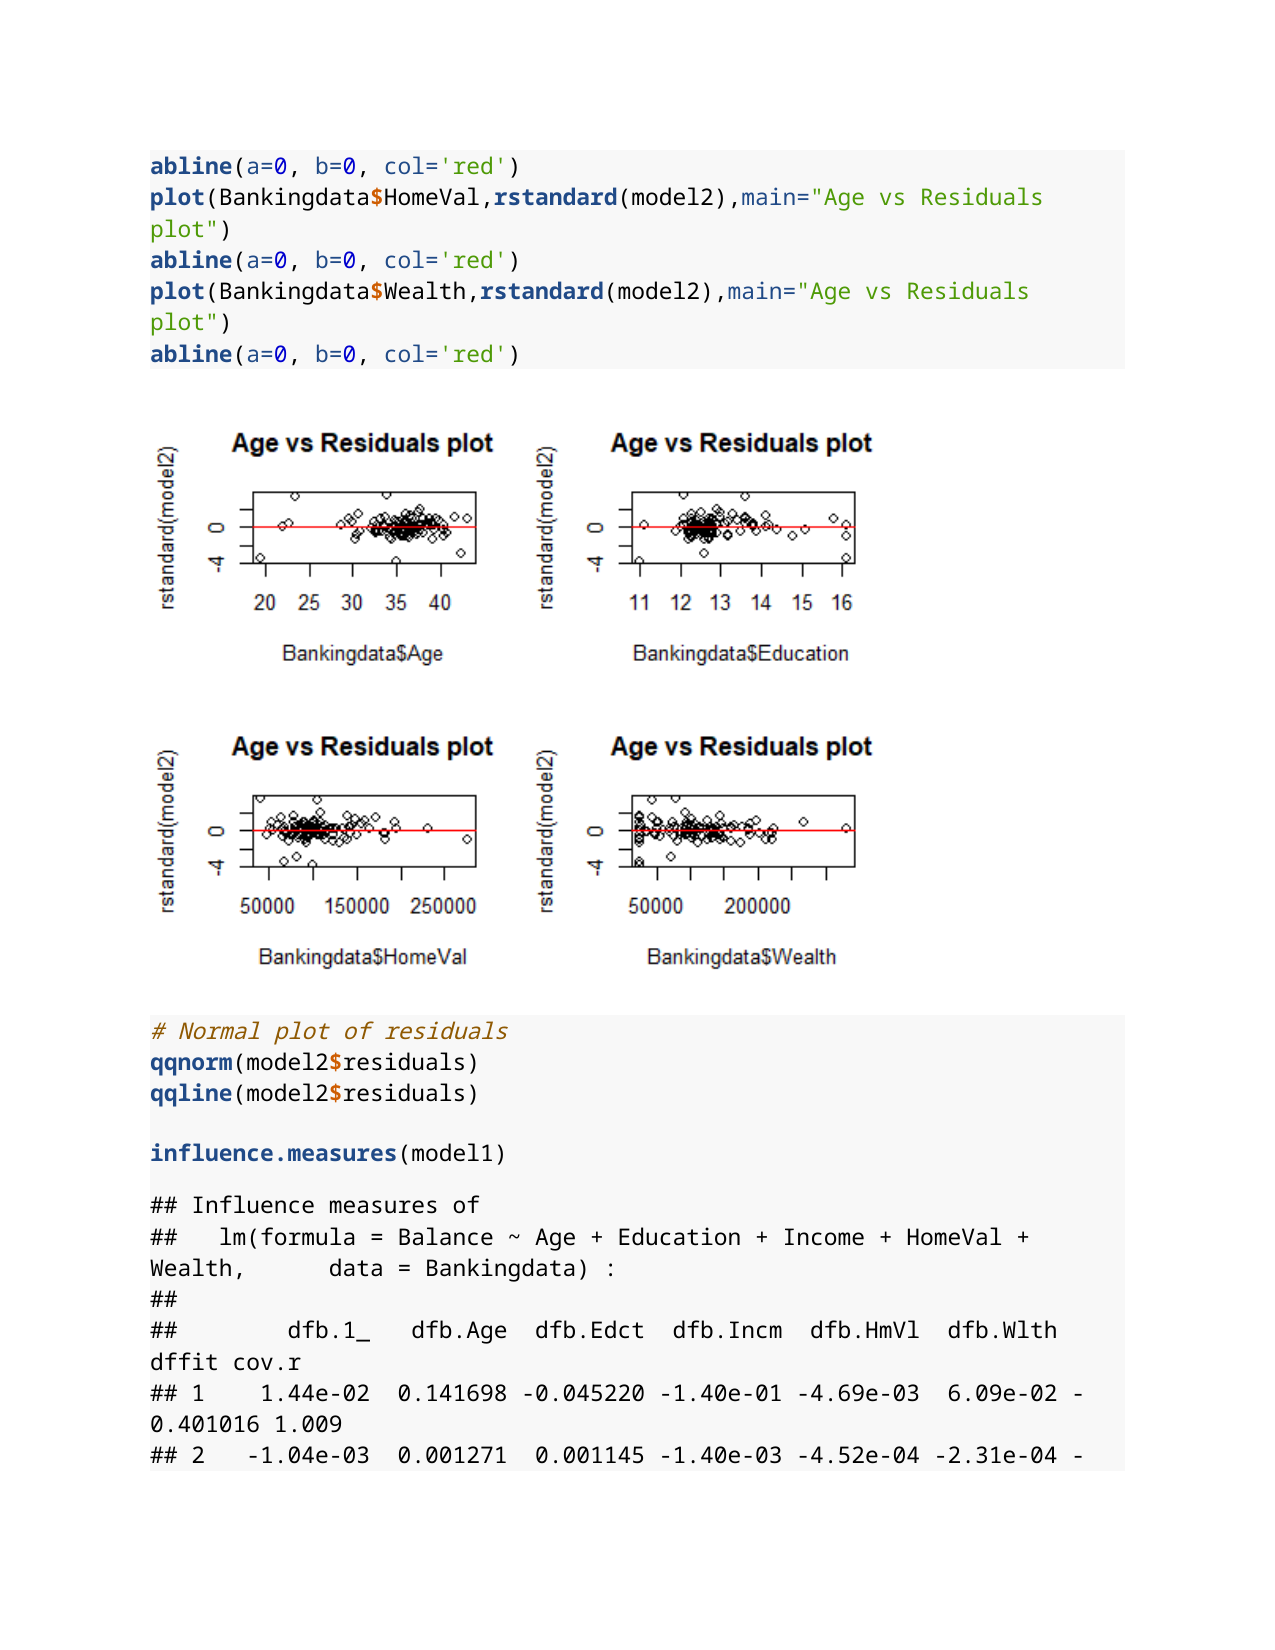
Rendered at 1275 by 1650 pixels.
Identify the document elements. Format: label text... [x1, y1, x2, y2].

picture [150, 389, 908, 996]
text # Normal plot of residuals qqnorm(model2$residuals) qqline(model2$residuals) influence.measures(model1) [150, 1015, 1125, 1168]
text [150, 1189, 1125, 1471]
